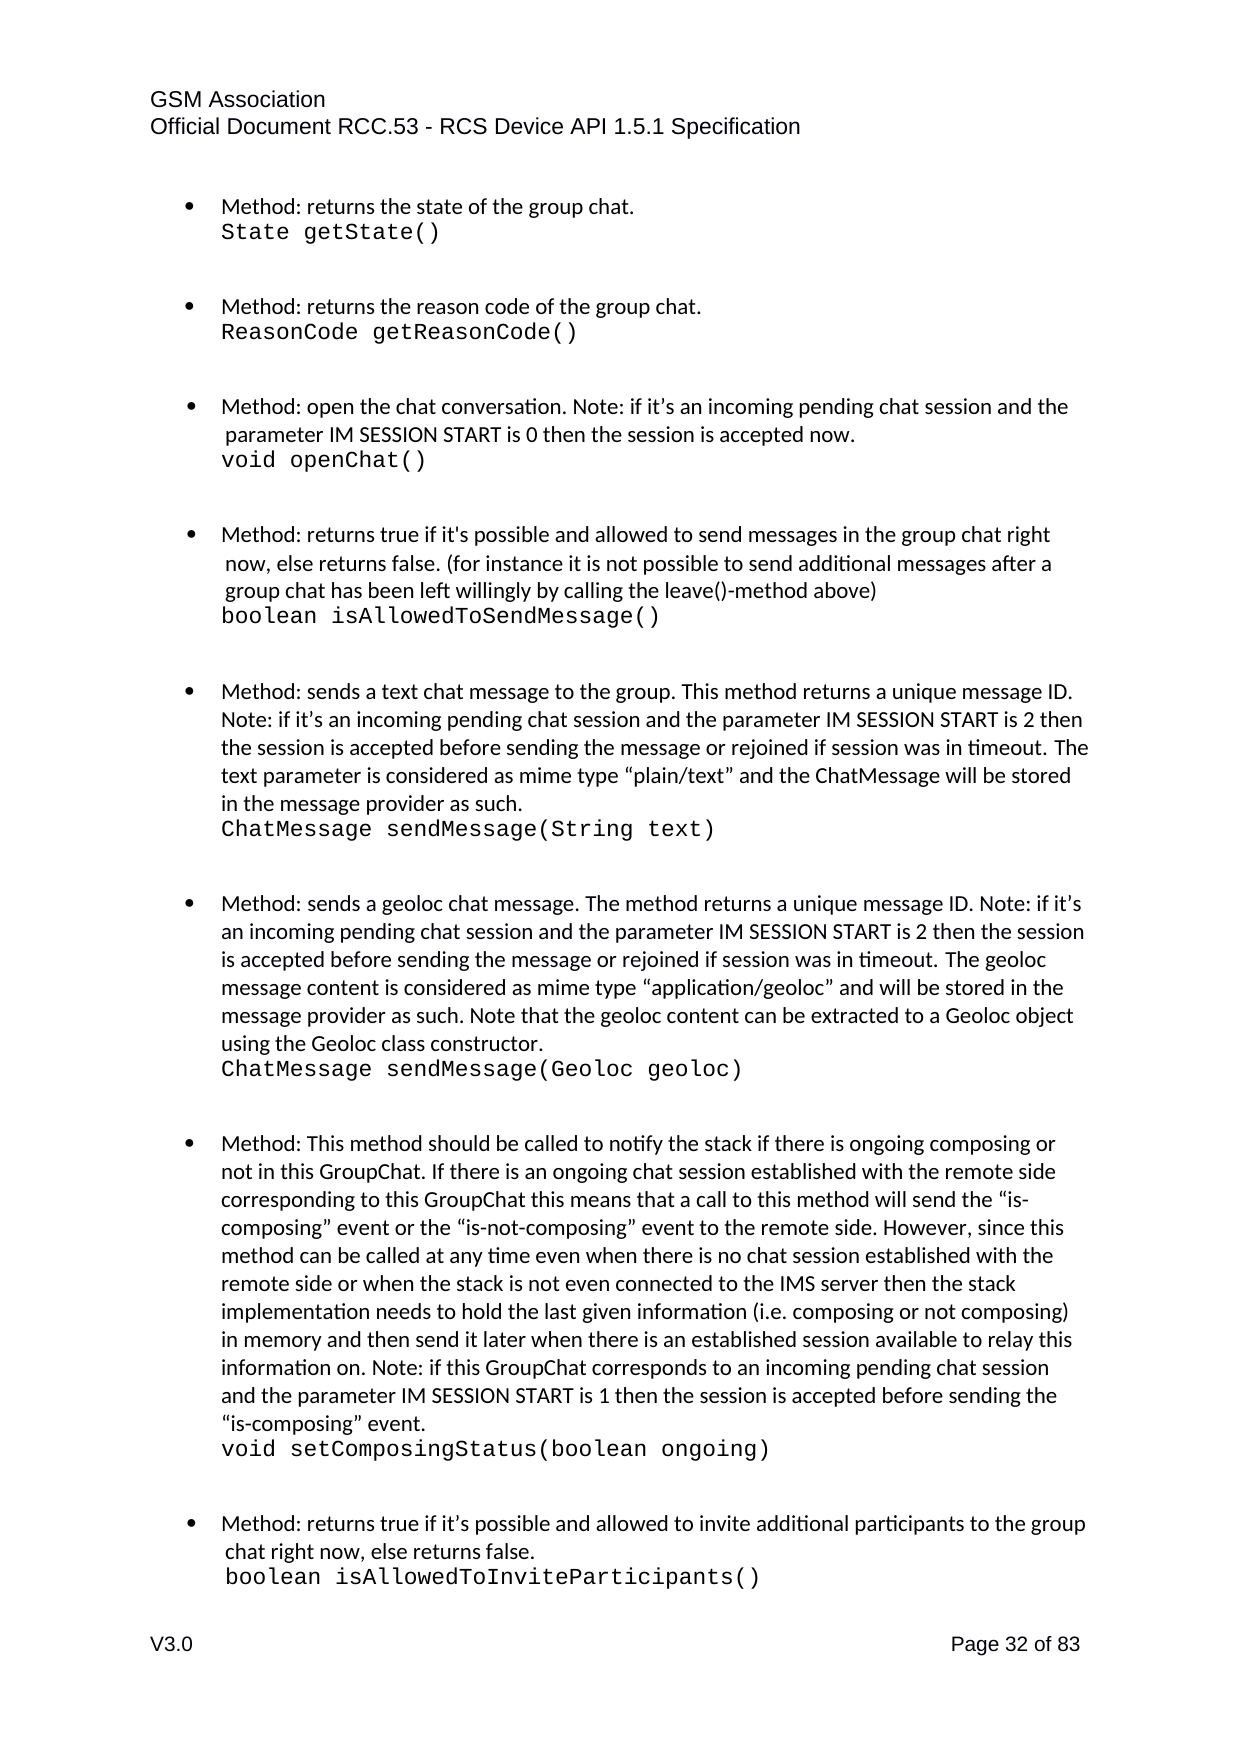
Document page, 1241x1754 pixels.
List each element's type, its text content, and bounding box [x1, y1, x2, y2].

text boolean isAllowedToInviteParticipants() [150, 1566, 1090, 1591]
list Method: returns true if it’s possible and allowed to invite additional participants to the group chat right now, else returns false. [187, 1509, 1090, 1566]
list Method: open the chat conversation. Note: if it’s an incoming pending chat session and the parameter IM SESSION START is 0 then the session is accepted now. [187, 392, 1090, 448]
text void openChat() [221, 448, 1090, 474]
list Method: returns the reason code of the group chat. [185, 292, 1090, 320]
text ChatMessage sendMessage(Geoloc geoloc) [221, 1057, 1090, 1083]
list Method: This method should be called to notify the stack if there is ongoing composing or not in this GroupChat. If there is an ongoing chat session established with the remote side corresponding to this GroupChat this means that a call to this method will send the “is-composing” event or the “is-not-composing” event to the remote side. However, since this method can be called at any time even when there is no chat session established with the remote side or when the stack is not even connected to the IMS server then the stack implementation needs to hold the last given information (i.e. composing or not composing) in memory and then send it later when there is an established session available to relay this information on. Note: if this GroupChat corresponds to an incoming pending chat session and the parameter IM SESSION START is 1 then the session is accepted before sending the “is-composing” event. [185, 1129, 1090, 1437]
list Method: returns the state of the group chat. [185, 192, 1090, 220]
text ChatMessage sendMessage(String text) [221, 817, 1090, 843]
text void setComposingStatus(boolean ongoing) [221, 1437, 1090, 1463]
list Method: returns true if it's possible and allowed to send messages in the group chat right now, else returns false. (for instance it is not possible to send additional messages after a group chat has been left willingly by calling the leave()-method above) [187, 521, 1090, 605]
list Method: sends a text chat message to the group. This method returns a unique message ID. Note: if it’s an incoming pending chat session and the parameter IM SESSION START is 2 then the session is accepted before sending the message or rejoined if session was in timeout. The text parameter is considered as mime type “plain/text” and the ChatMessage will be stored in the message provider as such. [185, 677, 1090, 817]
text ReasonCode getReasonCode() [221, 320, 1090, 346]
list Method: sends a geoloc chat message. The method returns a unique message ID. Note: if it’s an incoming pending chat session and the parameter IM SESSION START is 2 then the session is accepted before sending the message or rejoined if session was in timeout. The geoloc message content is considered as mime type “application/geoloc” and will be stored in the message provider as such. Note that the geoloc content can be extracted to a Geoloc object using the Geoloc class constructor. [185, 889, 1090, 1057]
text State getState() [221, 220, 1090, 246]
text boolean isAllowedToSendMessage() [221, 605, 1090, 631]
